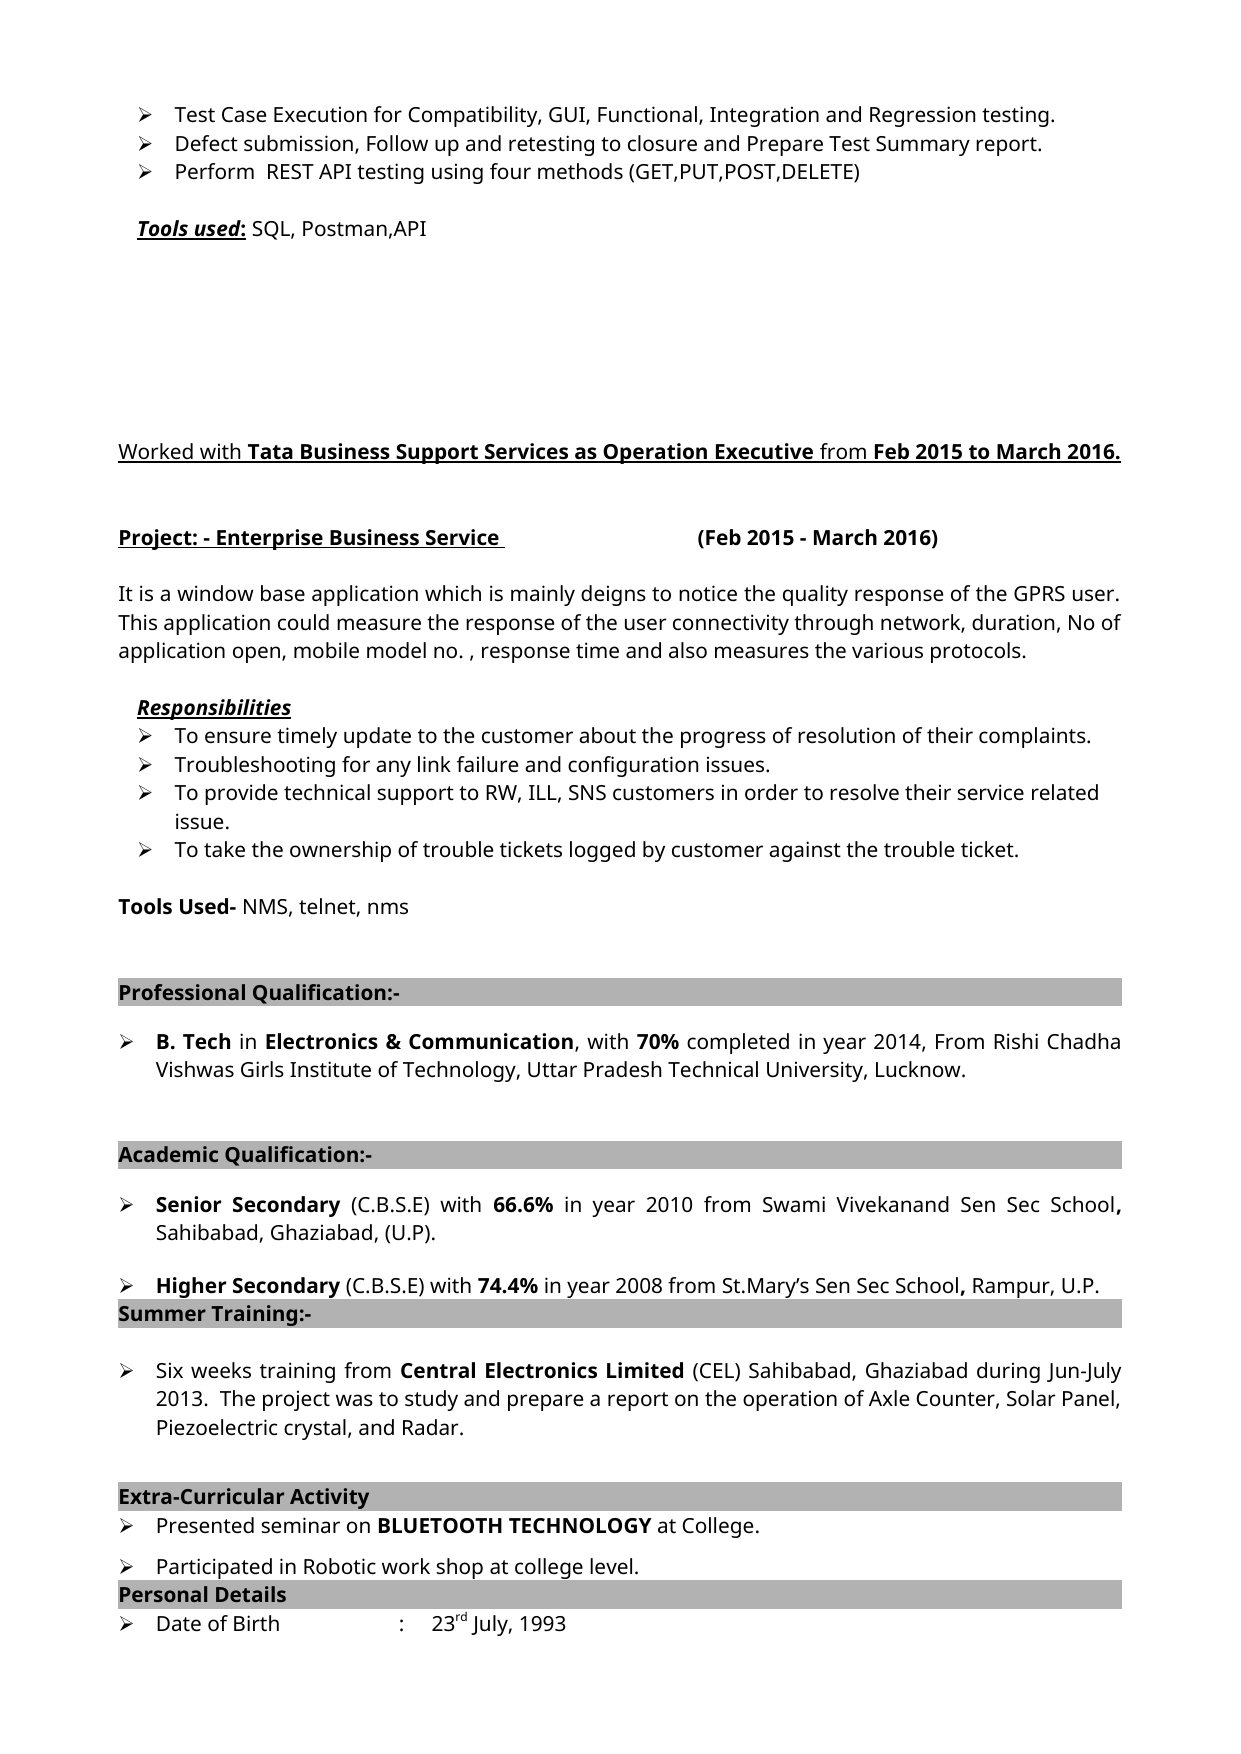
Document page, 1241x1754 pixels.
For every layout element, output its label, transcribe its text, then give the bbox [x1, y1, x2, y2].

list To take the ownership of trouble tickets logged by customer against the trouble ticket. [137, 835, 1122, 864]
list Defect submission, Follow up and retesting to closure and Prepare Test Summary report. [137, 129, 1122, 157]
text Responsibilities [137, 693, 1122, 722]
list Six weeks training from Central Electronics Limited (CEL) Sahibabad, Ghaziabad during Jun-July 2013. The project was to study and prepare a report on the operation of Axle Counter, Solar Panel, Piezoelectric crystal, and Radar. [118, 1356, 1122, 1441]
text Worked with Tata Business Support Services as Operation Executive from Feb 2015 to March 2016. [118, 437, 1122, 466]
text Tools used: SQL, Postman,API [118, 214, 1122, 243]
text It is a window base application which is mainly deigns to notice the quality response of the GPRS user. This application could measure the response of the user connectivity through network, duration, No of application open, mobile model no. , response time and also measures the various protocols. [118, 579, 1122, 665]
list Troubleshooting for any link failure and configuration issues. [137, 750, 1122, 778]
subtitle Personal Details [118, 1580, 1122, 1609]
list To ensure timely update to the customer about the progress of resolution of their complaints. [137, 722, 1122, 750]
text Project: - Enterprise Business Service (Feb 2015 - March 2016) [118, 523, 1122, 551]
list Higher Secondary (C.B.S.E) with 74.4% in year 2008 from St.Mary’s Sen Sec School, Rampur, U.P. [118, 1271, 1122, 1299]
subtitle Professional Qualification:- [118, 978, 1122, 1006]
list Date of Birth : 23rd July, 1993 [118, 1609, 1122, 1637]
list Test Case Execution for Compatibility, GUI, Functional, Integration and Regression testing. [137, 100, 1122, 129]
subtitle Academic Qualification:- [118, 1141, 1122, 1169]
subtitle Summer Training:- [118, 1299, 1122, 1328]
subtitle Extra-Curricular Activity [118, 1482, 1122, 1511]
list Perform REST API testing using four methods (GET,PUT,POST,DELETE) [137, 157, 1122, 186]
list B. Tech in Electronics & Communication, with 70% completed in year 2014, From Rishi Chadha Vishwas Girls Institute of Technology, Uttar Pradesh Technical University, Lucknow. [118, 1027, 1122, 1084]
list To provide technical support to RW, ILL, SNS customers in order to resolve their service related issue. [137, 778, 1122, 835]
list Presented seminar on BLUETOOTH TECHNOLOGY at College. [118, 1511, 1122, 1539]
list Participated in Robotic work shop at college level. [118, 1552, 1122, 1580]
list Senior Secondary (C.B.S.E) with 66.6% in year 2010 from Swami Vivekanand Sen Sec School, Sahibabad, Ghaziabad, (U.P). [118, 1190, 1122, 1247]
text Tools Used- NMS, telnet, nms [118, 892, 1122, 921]
